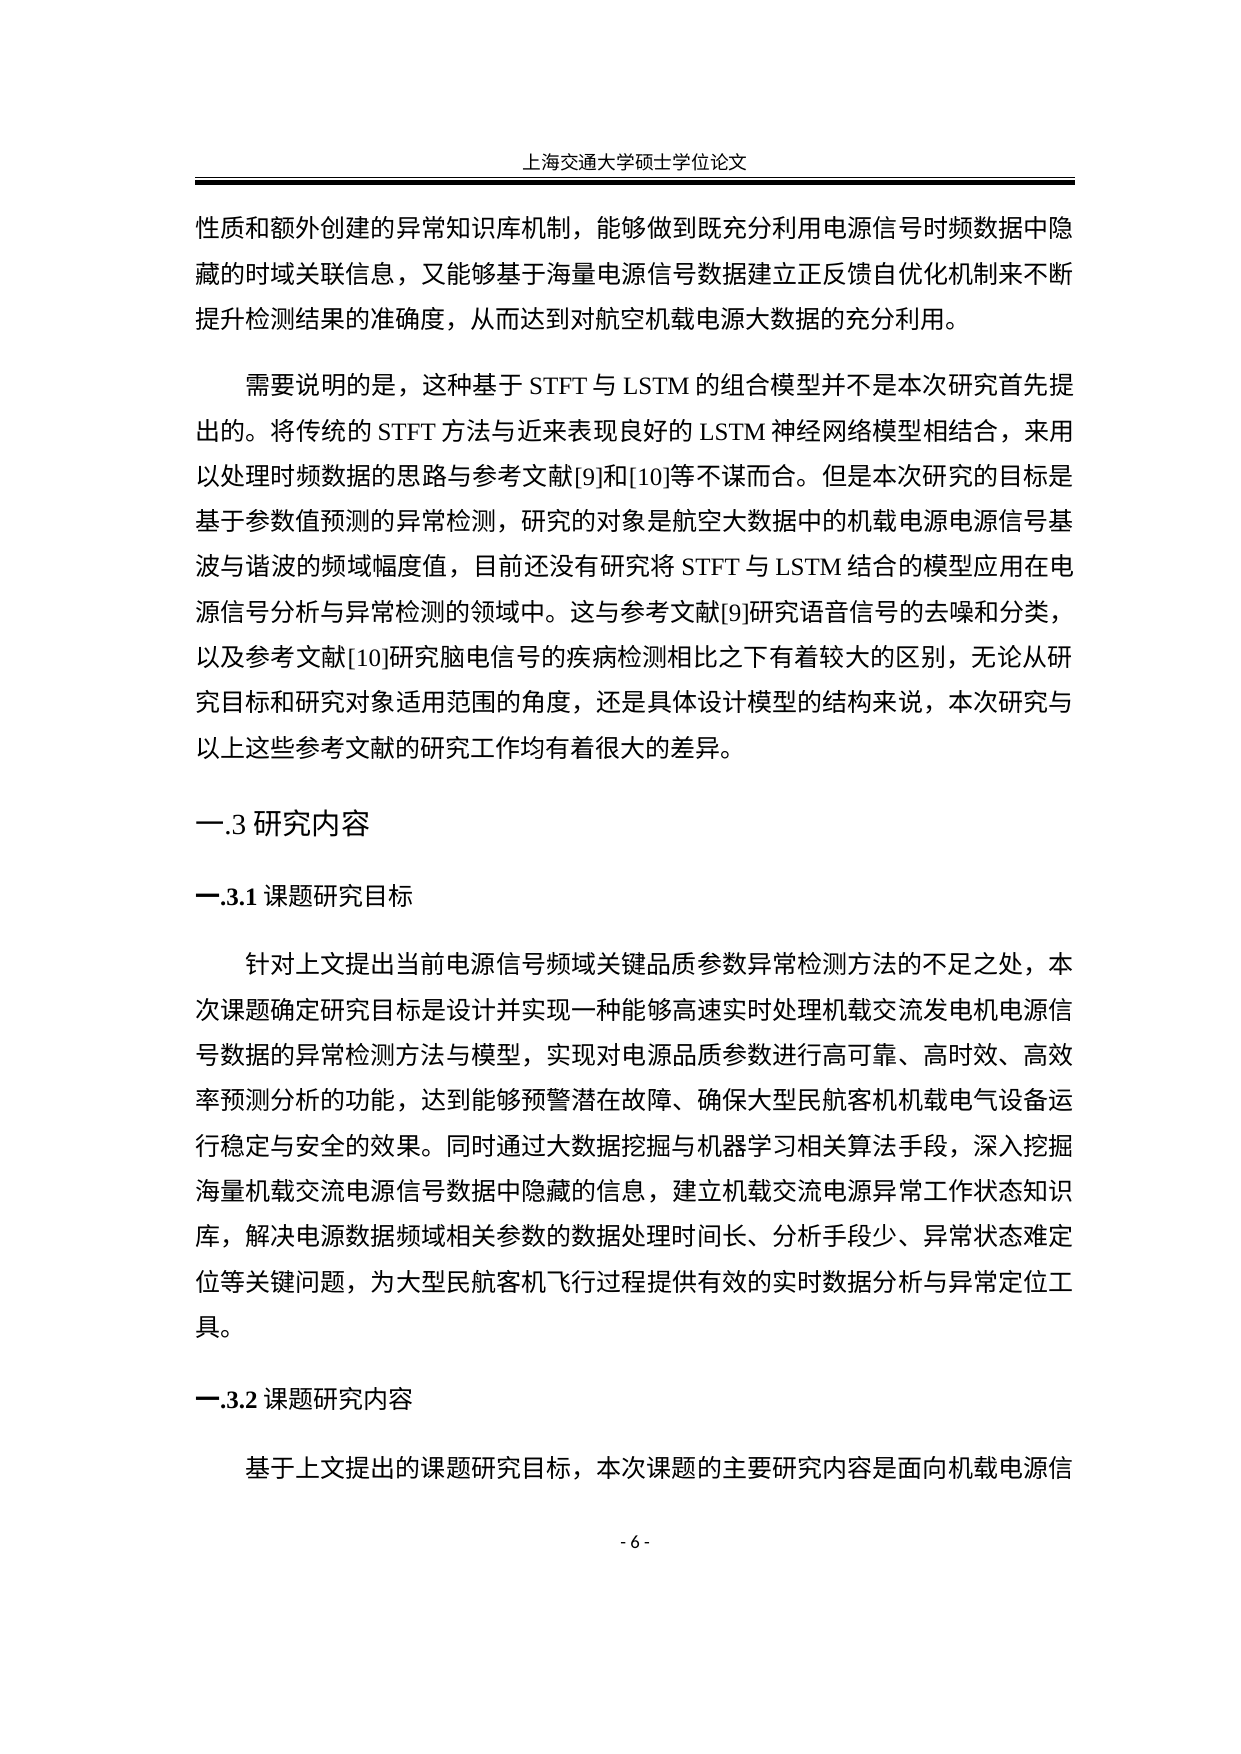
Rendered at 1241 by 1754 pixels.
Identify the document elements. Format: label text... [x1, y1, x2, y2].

subtitle 研究内容 [195, 801, 1075, 843]
text 需要说明的是，这种基于STFT与LSTM的组合模型并不是本次研究首先提出的。将传统的STFT方法与近来表现良好的LSTM神经网络模型相结合，来用以处理时频数据的思路与参考文献[9]和[10]等不谋而合。但是本次研究的目标是基于参数值预测的异常检测，研究的对象是航空大数据中的机载电源电源信号基波与谐波的频域幅度值，目前还没有研究将STFT与LSTM结合的模型应用在电源信号分析与异常检测的领域中。这与参考文献[9]研究语音信号的去噪和分类，以及参考文献[10]研究脑电信号的疾病检测相比之下有着较大的区别，无论从研究目标和研究对象适用范围的角度，还是具体设计模型的结构来说，本次研究与以上这些参考文献的研究工作均有着很大的差异。 [195, 366, 1075, 764]
text 针对上文提出当前电源信号频域关键品质参数异常检测方法的不足之处，本次课题确定研究目标是设计并实现一种能够高速实时处理机载交流发电机电源信号数据的异常检测方法与模型，实现对电源品质参数进行高可靠、高时效、高效率预测分析的功能，达到能够预警潜在故障、确保大型民航客机机载电气设备运行稳定与安全的效果。同时通过大数据挖掘与机器学习相关算法手段，深入挖掘海量机载交流电源信号数据中隐藏的信息，建立机载交流电源异常工作状态知识库，解决电源数据频域相关参数的数据处理时间长、分析手段少、异常状态难定位等关键问题，为大型民航客机飞行过程提供有效的实时数据分析与异常定位工具。 [195, 945, 1075, 1344]
subtitle 课题研究目标 [195, 876, 1075, 912]
subtitle 课题研究内容 [195, 1380, 1075, 1416]
